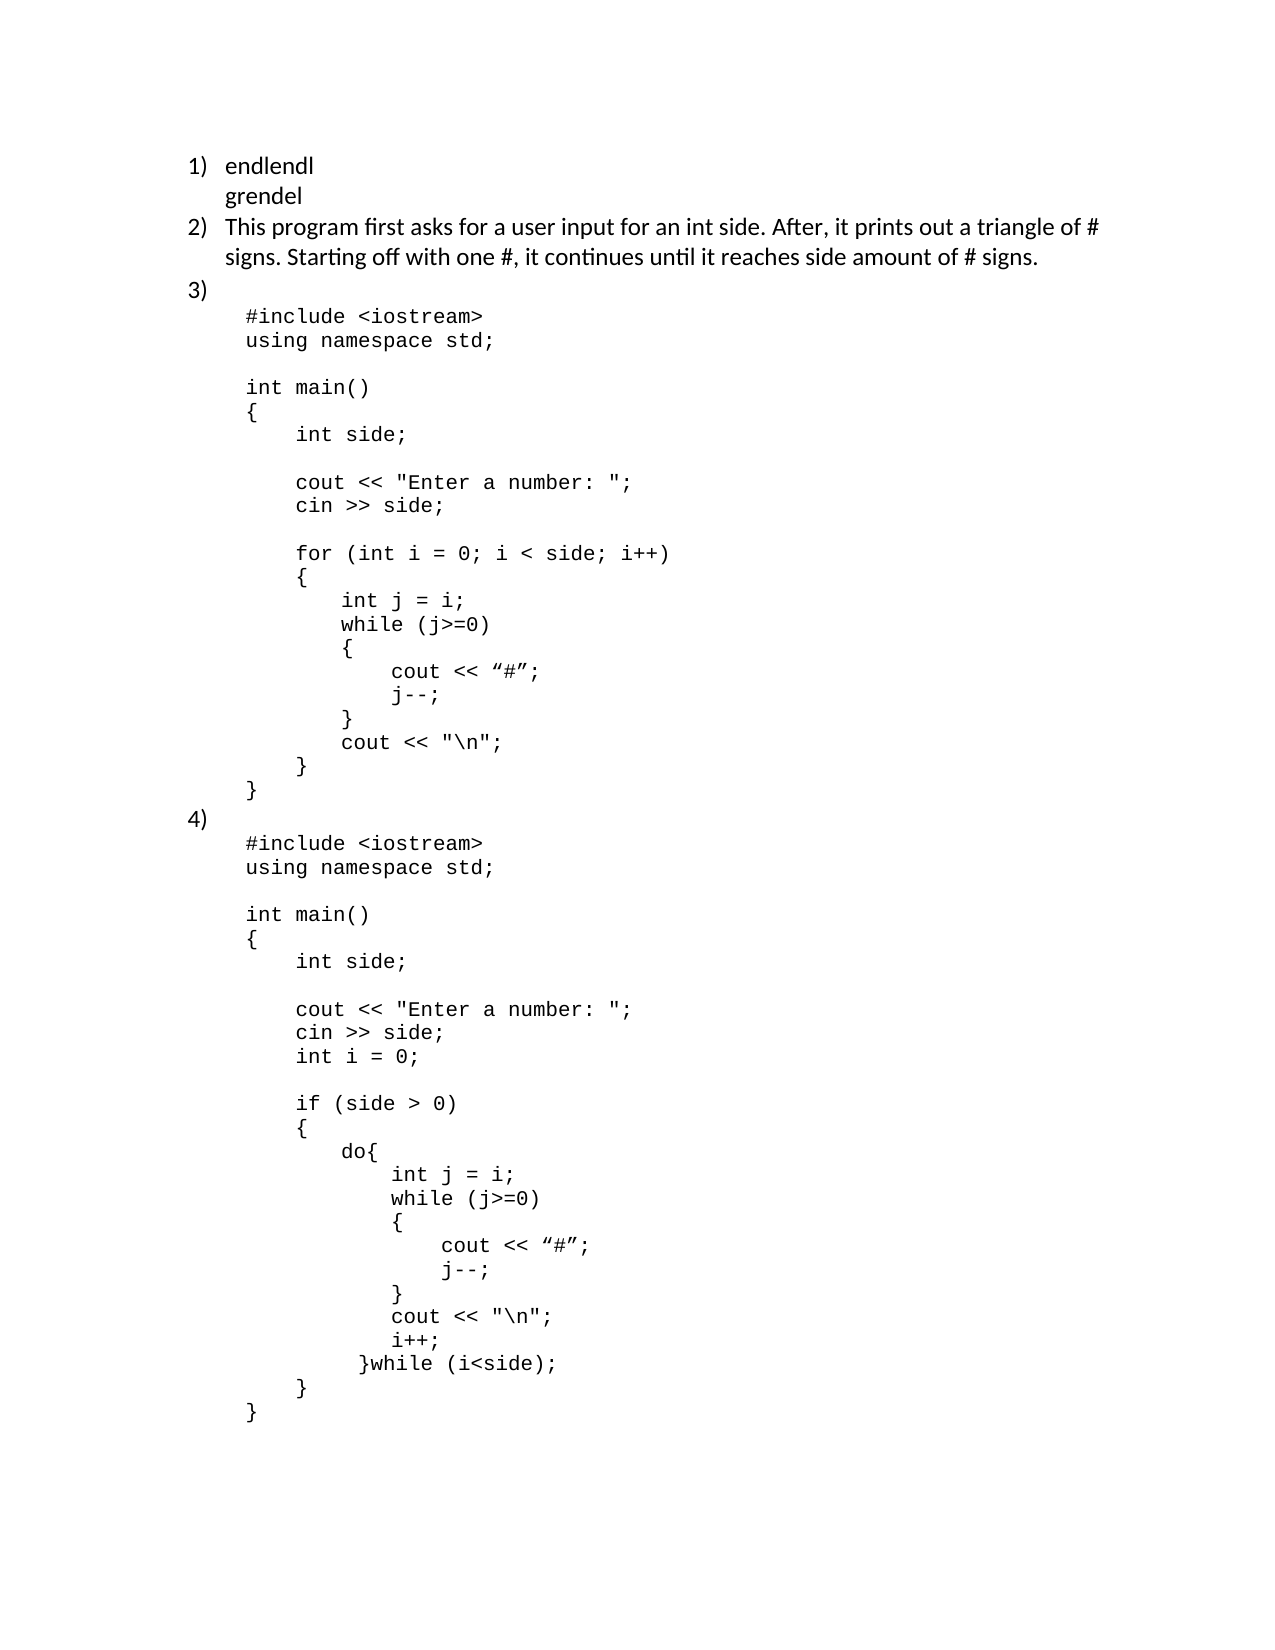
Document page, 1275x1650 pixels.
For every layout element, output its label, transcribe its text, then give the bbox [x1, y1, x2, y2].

text } [150, 1401, 1125, 1478]
text } [150, 1377, 1125, 1401]
text j--; [150, 684, 1125, 708]
text int i = 0; [150, 1046, 1125, 1070]
list #include <iostream> [187, 803, 1125, 857]
text { [150, 637, 1125, 661]
text using namespace std; [150, 330, 1125, 353]
text int side; [150, 951, 1125, 975]
text cin >> side; [150, 1022, 1125, 1046]
text int side; [150, 424, 1125, 448]
text do{ [150, 1141, 1125, 1164]
list This program first asks for a user input for an int side. After, it prints out a triangle of # signs. Starting off with one #, it continues until it reaches side amount of # signs. [187, 211, 1125, 272]
text int j = i; [150, 590, 1125, 613]
text { [150, 1117, 1125, 1141]
text } [150, 1282, 1125, 1306]
text { [150, 928, 1125, 951]
text int j = i; [150, 1164, 1125, 1188]
text i++; [150, 1330, 1125, 1353]
text { [150, 401, 1125, 424]
text cout << "\n"; [150, 1306, 1125, 1330]
text if (side > 0) [150, 1093, 1125, 1117]
text for (int i = 0; i < side; i++) [150, 543, 1125, 566]
text cout << “#”; [150, 661, 1125, 684]
list endlendl grendel [187, 150, 1125, 211]
text while (j>=0) [150, 1188, 1125, 1212]
text { [150, 566, 1125, 590]
text cin >> side; [150, 495, 1125, 519]
text j--; [150, 1259, 1125, 1282]
text }while (i<side); [150, 1353, 1125, 1377]
text cout << "Enter a number: "; [150, 472, 1125, 495]
text #include <iostream> [150, 306, 1125, 330]
text { [150, 1212, 1125, 1235]
text } [150, 755, 1125, 779]
text cout << "Enter a number: "; [150, 999, 1125, 1022]
text cout << “#”; [150, 1235, 1125, 1259]
text int main() [150, 377, 1125, 401]
text while (j>=0) [150, 613, 1125, 637]
text using namespace std; [150, 857, 1125, 881]
text cout << "\n"; [150, 732, 1125, 755]
text } [150, 779, 1125, 803]
text } [150, 708, 1125, 732]
text int main() [150, 904, 1125, 928]
